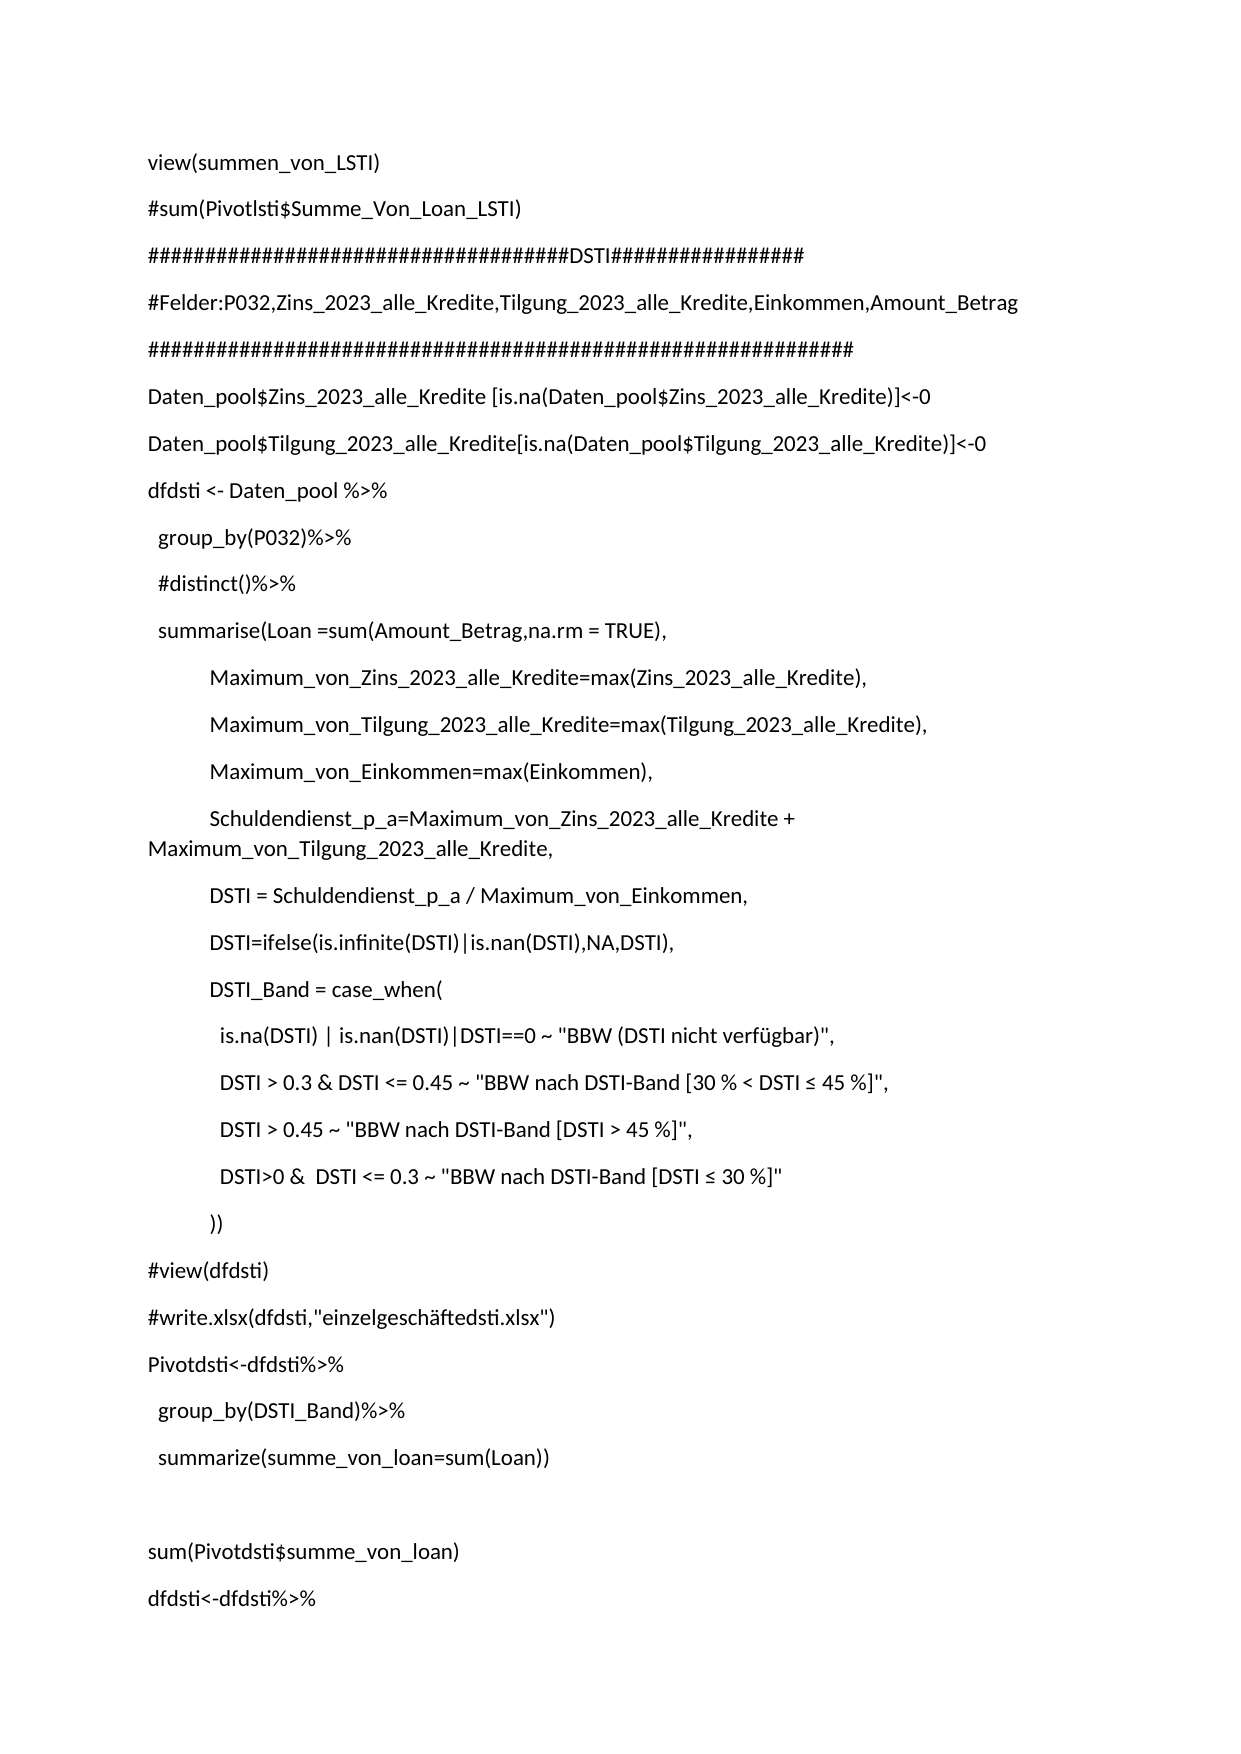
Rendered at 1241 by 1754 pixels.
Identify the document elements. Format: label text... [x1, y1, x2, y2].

text Maximum_von_Tilgung_2023_alle_Kredite=max(Tilgung_2023_alle_Kredite), [148, 710, 1093, 738]
text #Felder:P032,Zins_2023_alle_Kredite,Tilgung_2023_alle_Kredite,Einkommen,Amount_Betrag [148, 288, 1093, 316]
text #view(dfdsti) [148, 1256, 1093, 1284]
text group_by(P032)%>% [148, 523, 1093, 551]
text summarize(summe_von_loan=sum(Loan)) [148, 1443, 1093, 1471]
text #####################################DSTI################# [148, 241, 1093, 269]
text DSTI=ifelse(is.infinite(DSTI)|is.nan(DSTI),NA,DSTI), [148, 928, 1093, 956]
text #sum(Pivotlsti$Summe_Von_Loan_LSTI) [148, 194, 1093, 222]
text Maximum_von_Zins_2023_alle_Kredite=max(Zins_2023_alle_Kredite), [148, 663, 1093, 691]
text view(summen_von_LSTI) [148, 148, 1093, 176]
text Daten_pool$Zins_2023_alle_Kredite [is.na(Daten_pool$Zins_2023_alle_Kredite)]<-0 [148, 382, 1093, 410]
text ############################################################## [148, 335, 1093, 363]
text Daten_pool$Tilgung_2023_alle_Kredite[is.na(Daten_pool$Tilgung_2023_alle_Kredite)]<-0 [148, 429, 1093, 457]
text DSTI>0 & DSTI <= 0.3 ~ "BBW nach DSTI-Band [DSTI ≤ 30 %]" [148, 1162, 1093, 1190]
text Maximum_von_Einkommen=max(Einkommen), [148, 757, 1093, 785]
text DSTI > 0.45 ~ "BBW nach DSTI-Band [DSTI > 45 %]", [148, 1115, 1093, 1143]
text #distinct()%>% [148, 569, 1093, 597]
text dfdsti<-dfdsti%>% [148, 1584, 1093, 1612]
text DSTI = Schuldendienst_p_a / Maximum_von_Einkommen, [148, 881, 1093, 909]
text Pivotdsti<-dfdsti%>% [148, 1350, 1093, 1378]
text dfdsti <- Daten_pool %>% [148, 476, 1093, 504]
text DSTI_Band = case_when( [148, 975, 1093, 1003]
text Schuldendienst_p_a=Maximum_von_Zins_2023_alle_Kredite + Maximum_von_Tilgung_2023_alle_Kredite, [148, 804, 1093, 862]
text sum(Pivotdsti$summe_von_loan) [148, 1537, 1093, 1565]
text DSTI > 0.3 & DSTI <= 0.45 ~ "BBW nach DSTI-Band [30 % < DSTI ≤ 45 %]", [148, 1068, 1093, 1096]
text group_by(DSTI_Band)%>% [148, 1397, 1093, 1424]
text is.na(DSTI) | is.nan(DSTI)|DSTI==0 ~ "BBW (DSTI nicht verfügbar)", [148, 1022, 1093, 1049]
text )) [148, 1209, 1093, 1237]
text #write.xlsx(dfdsti,"einzelgeschäftedsti.xlsx") [148, 1303, 1093, 1331]
text summarise(Loan =sum(Amount_Betrag,na.rm = TRUE), [148, 616, 1093, 644]
